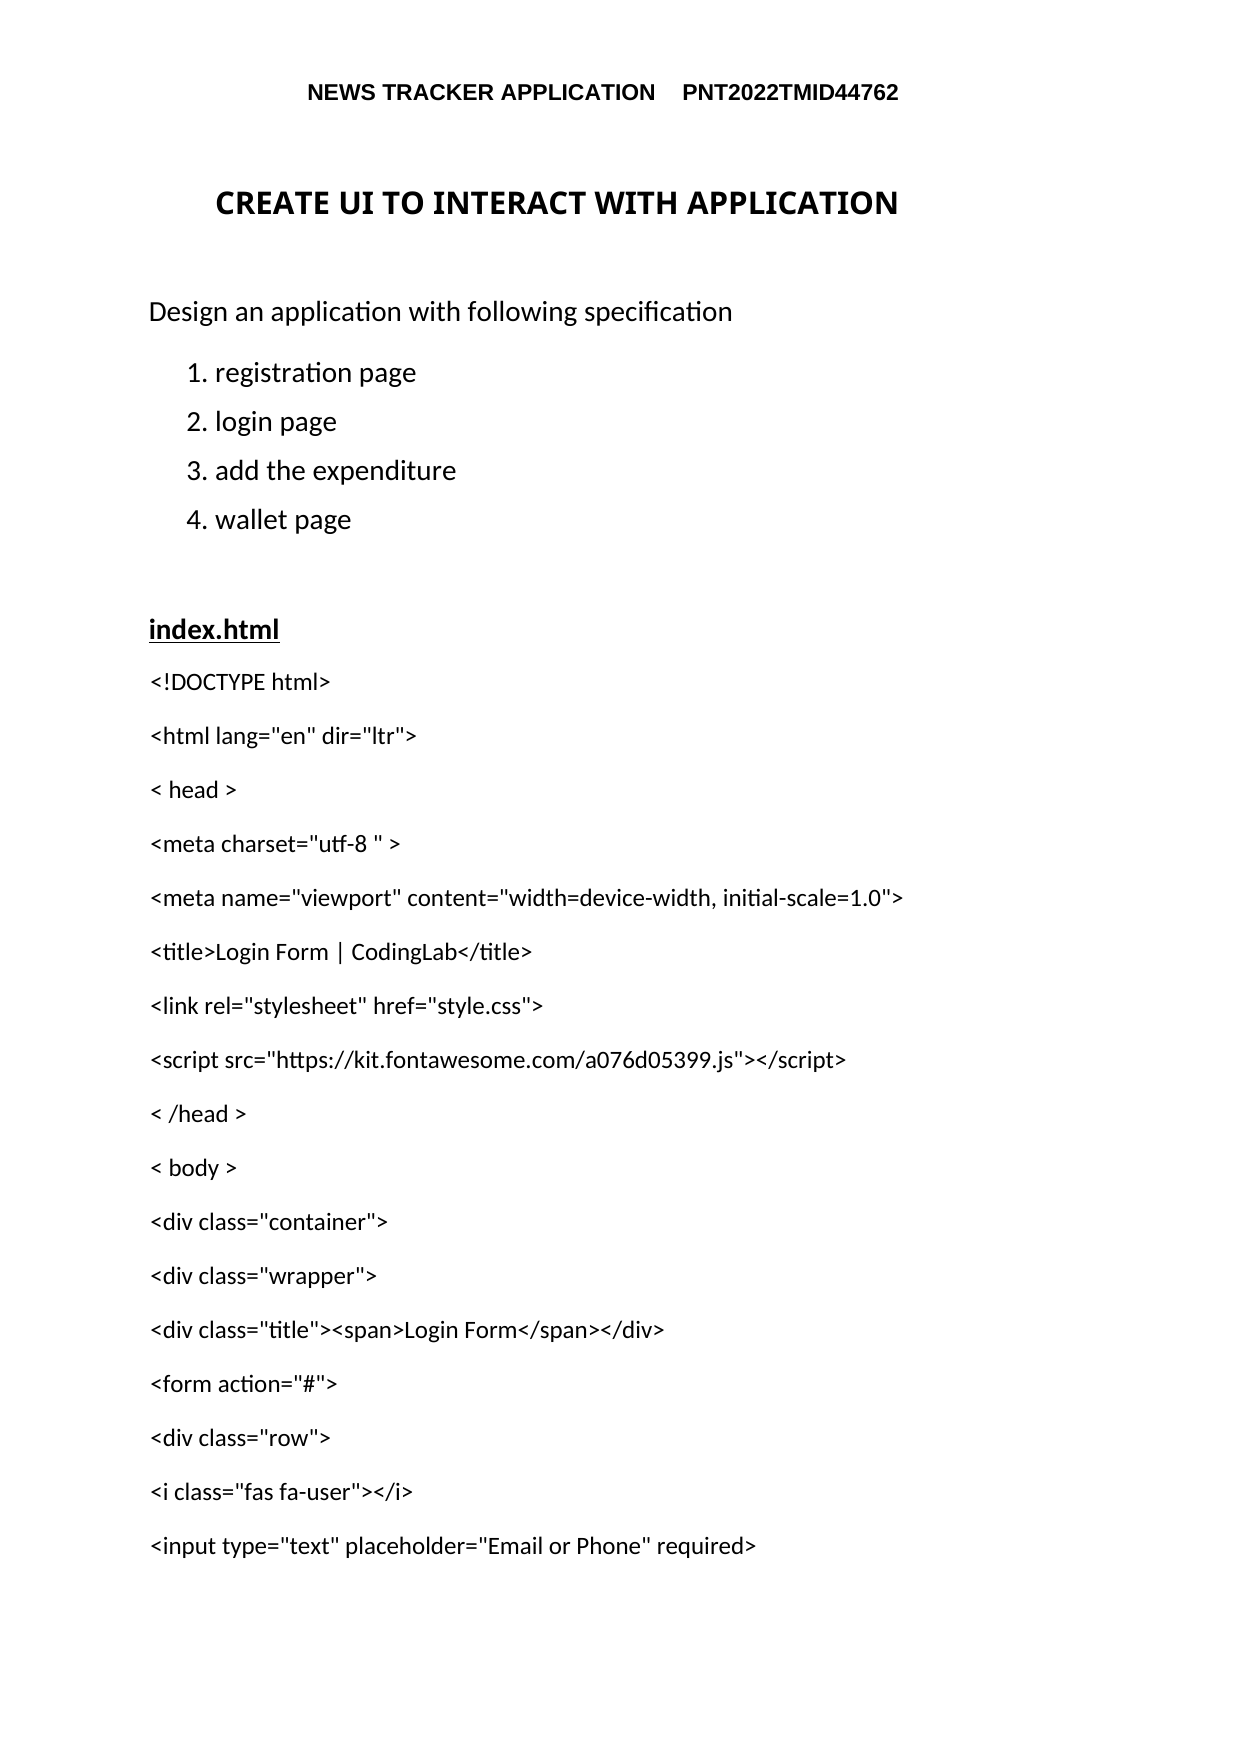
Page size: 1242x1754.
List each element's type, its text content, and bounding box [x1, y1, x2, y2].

text CREATE UI TO INTERACT WITH APPLICATION [148, 181, 899, 223]
text <div class="wrapper"> [150, 1260, 1058, 1291]
text <meta name="viewport" content="width=device-width, initial-scale=1.0"> [150, 882, 1058, 913]
text <form action="#"> [150, 1368, 1058, 1398]
list login page [186, 403, 1058, 438]
text <!DOCTYPE html> [150, 667, 1058, 697]
subtitle index.html [148, 611, 1058, 647]
text <html lang="en" dir="ltr"> [150, 721, 1058, 751]
text < head > [150, 774, 1058, 805]
text <script src="https://kit.fontawesome.com/a076d05399.js"></script> [150, 1044, 1058, 1075]
text <input type="text" placeholder="Email or Phone" required> [150, 1530, 1058, 1560]
text <title>Login Form | CodingLab</title> [150, 936, 1058, 967]
text Design an application with following specification [148, 293, 1058, 329]
text < body > [150, 1152, 1058, 1183]
text <i class="fas fa-user"></i> [150, 1476, 1058, 1506]
list wallet page [186, 501, 1058, 537]
text <div class="title"><span>Login Form</span></div> [150, 1314, 1058, 1344]
text <div class="row"> [150, 1422, 1058, 1452]
list add the expenditure [186, 452, 1058, 488]
text <link rel="stylesheet" href="style.css"> [150, 990, 1058, 1021]
list registration page [186, 354, 1058, 389]
text <meta charset="utf-8 " > [150, 828, 1058, 859]
text <div class="container"> [150, 1206, 1058, 1237]
text < /head > [150, 1098, 1058, 1129]
